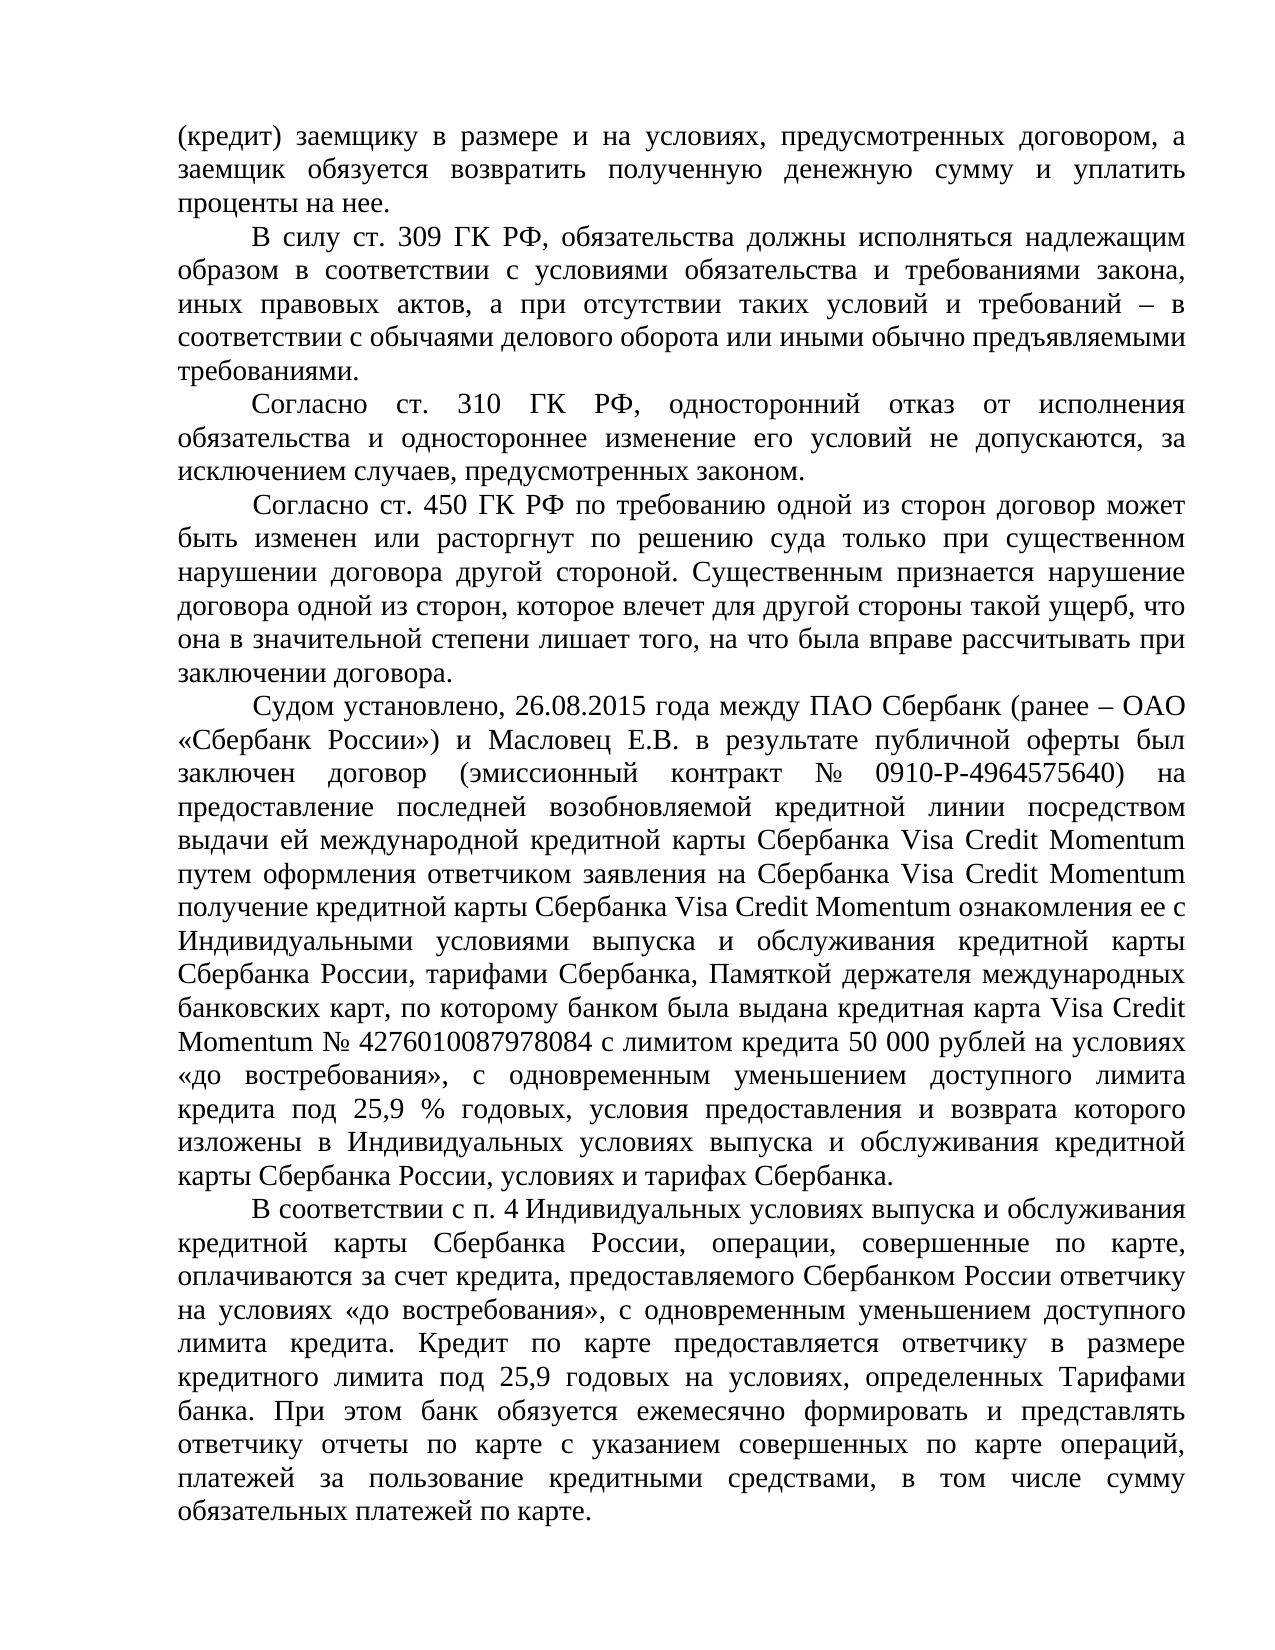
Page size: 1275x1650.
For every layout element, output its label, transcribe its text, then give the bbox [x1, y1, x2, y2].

text Согласно ст. 450 ГК РФ по требованию одной из сторон договор может быть изменен или расторгнут по решению суда только при существенном нарушении договора другой стороной. Существенным признается нарушение договора одной из сторон, которое влечет для другой стороны такой ущерб, что она в значительной степени лишает того, на что была вправе рассчитывать при заключении договора. [177, 487, 1186, 688]
text В соответствии с п. 4 Индивидуальных условиях выпуска и обслуживания кредитной карты Сбербанка России, операции, совершенные по карте, оплачиваются за счет кредита, предоставляемого Сбербанком России ответчику на условиях «до востребования», с одновременным уменьшением доступного лимита кредита. Кредит по карте предоставляется ответчику в размере кредитного лимита под 25,9 годовых на условиях, определенных Тарифами банка. При этом банк обязуется ежемесячно формировать и представлять ответчику отчеты по карте с указанием совершенных по карте операций, платежей за пользование кредитными средствами, в том числе сумму обязательных платежей по карте. [177, 1191, 1186, 1527]
text В силу ст. 309 ГК РФ, обязательства должны исполняться надлежащим образом в соответствии с условиями обязательства и требованиями закона, иных правовых актов, а при отсутствии таких условий и требований – в соответствии с обычаями делового оборота или иными обычно предъявляемыми требованиями. [177, 219, 1186, 386]
text Судом установлено, 26.08.2015 года между ПАО Сбербанк (ранее – ОАО «Сбербанк России») и Масловец Е.В. в результате публичной оферты был заключен договор (эмиссионный контракт № 0910-Р-4964575640) на предоставление последней возобновляемой кредитной линии посредством выдачи ей международной кредитной карты Сбербанка Visa Credit Momentum путем оформления ответчиком заявления на Сбербанка Visa Credit Momentum получение кредитной карты Сбербанка Visa Credit Momentum ознакомления ее с Индивидуальными условиями выпуска и обслуживания кредитной карты Сбербанка России, тарифами Сбербанка, Памяткой держателя международных банковских карт, по которому банком была выдана кредитная карта Visa Credit Momentum № 4276010087978084 с лимитом кредита 50 000 рублей на условиях «до востребования», с одновременным уменьшением доступного лимита кредита под 25,9 % годовых, условия предоставления и возврата которого изложены в Индивидуальных условиях выпуска и обслуживания кредитной карты Сбербанка России, условиях и тарифах Сбербанка. [177, 688, 1186, 1191]
text Согласно ст. 310 ГК РФ, односторонний отказ от исполнения обязательства и одностороннее изменение его условий не допускаются, за исключением случаев, предусмотренных законом. [177, 386, 1186, 487]
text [177, 118, 1186, 219]
